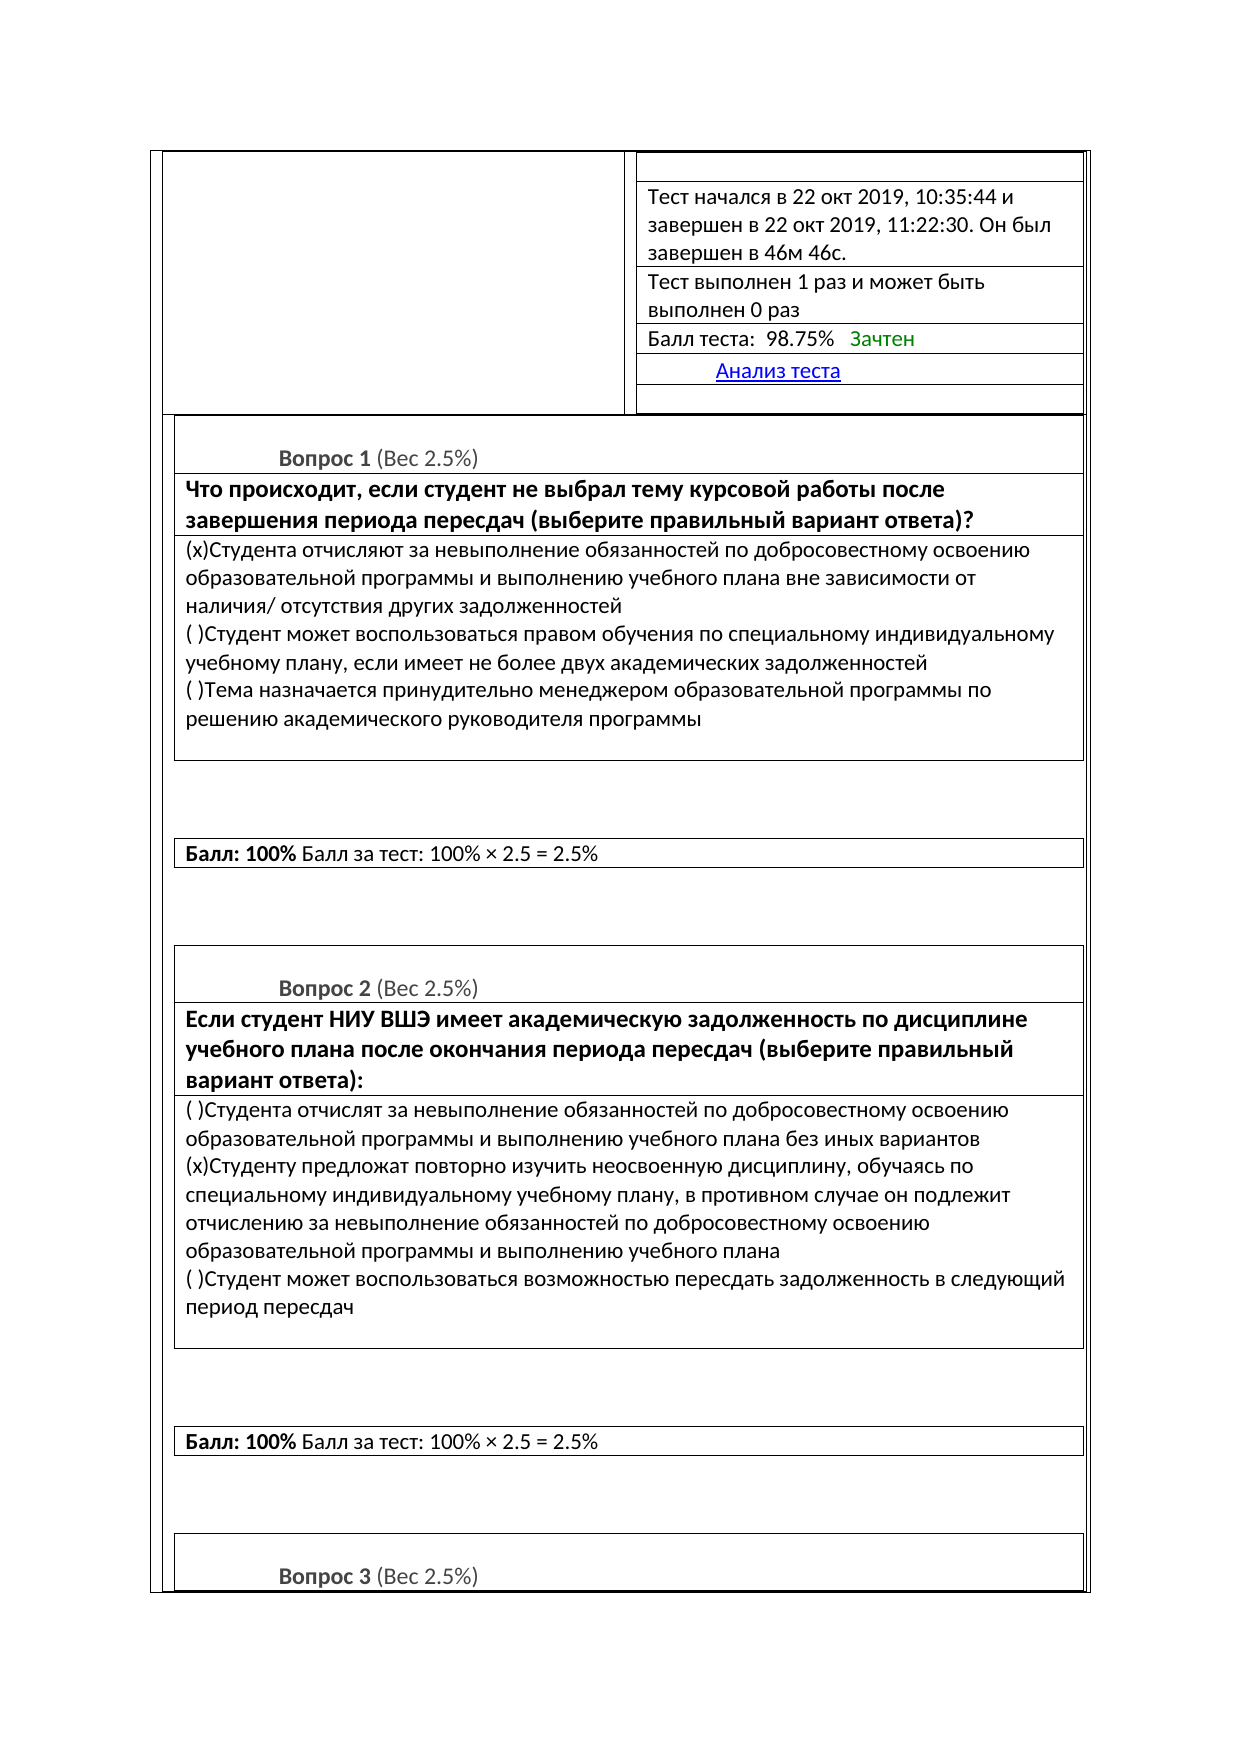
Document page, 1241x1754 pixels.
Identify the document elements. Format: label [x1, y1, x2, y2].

table_header [637, 354, 1083, 384]
table_header [163, 152, 624, 414]
table_header [637, 267, 1083, 323]
table_header [637, 385, 1083, 413]
table_header [163, 415, 1086, 1591]
table_header [637, 182, 1083, 266]
table_header [637, 153, 1083, 181]
table_header [151, 151, 162, 1592]
table_header [637, 324, 1083, 353]
table_header [625, 152, 636, 414]
